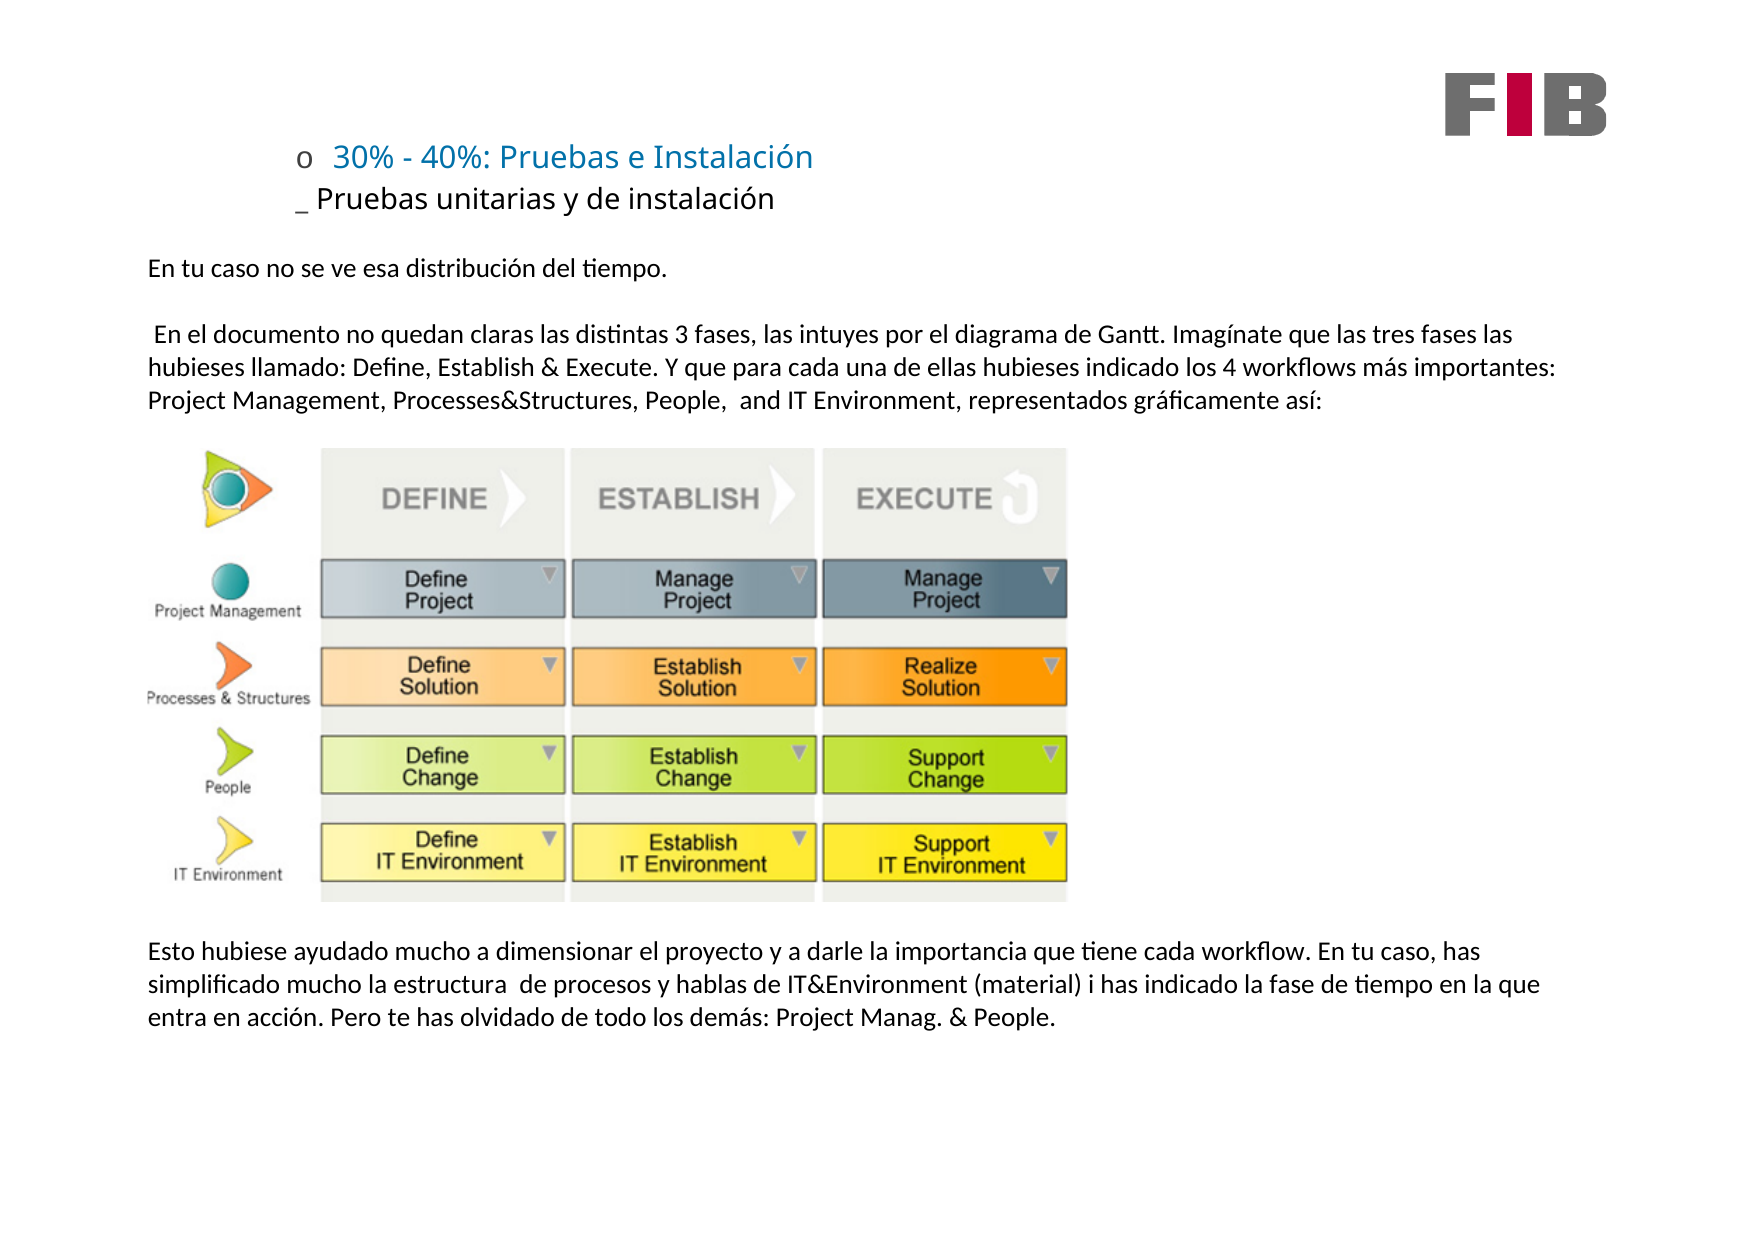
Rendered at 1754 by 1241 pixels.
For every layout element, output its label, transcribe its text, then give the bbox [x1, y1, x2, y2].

text Esto hubiese ayudado mucho a dimensionar el proyecto y a darle la importancia que tiene cada workflow. En tu caso, has simplificado mucho la estructura de procesos y hablas de IT&Environment (material) i has indicado la fase de tiempo en la que entra en acción. Pero te has olvidado de todo los demás: Project Manag. & People. [148, 934, 1606, 1034]
text o 30% - 40%: Pruebas e Instalación [295, 135, 1606, 178]
picture [147, 448, 1069, 902]
text En tu caso no se ve esa distribución del tiempo. [148, 251, 1606, 284]
picture [1445, 73, 1607, 136]
text En el documento no quedan claras las distintas 3 fases, las intuyes por el diagrama de Gantt. Imagínate que las tres fases las hubieses llamado: Define, Establish & Execute. Y que para cada una de ellas hubieses indicado los 4 workflows más importantes: Project Management, Processes&Structures, People, and IT Environment, representados gráficamente así: [148, 317, 1606, 416]
text _ Pruebas unitarias y de instalación [295, 178, 1606, 218]
